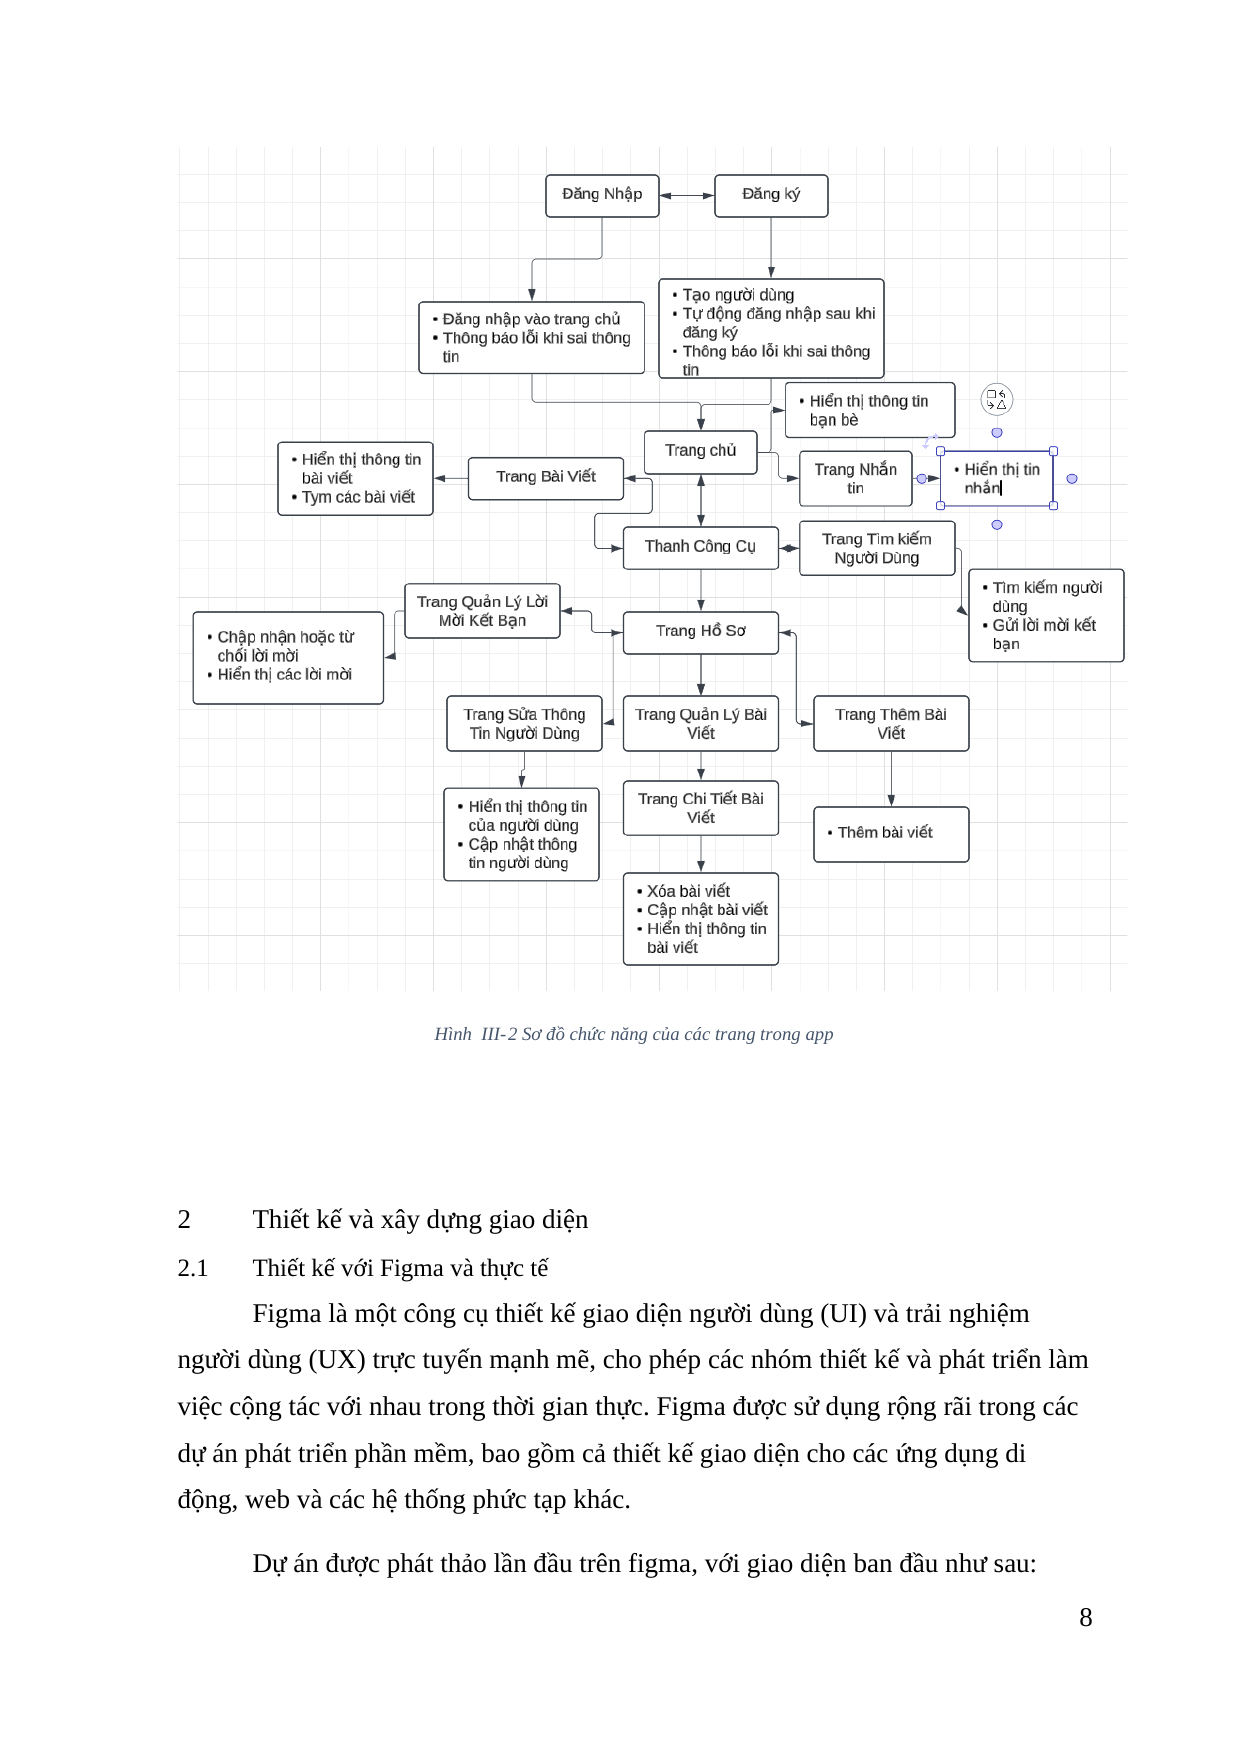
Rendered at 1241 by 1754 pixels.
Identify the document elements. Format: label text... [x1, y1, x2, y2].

subtitle Thiết kế với Figma và thực tế [177, 1253, 1092, 1282]
picture [177, 147, 1128, 991]
text Figma là một công cụ thiết kế giao diện người dùng (UI) và trải nghiệm người dùng (UX) trực tuyến mạnh mẽ, cho phép các nhóm thiết kế và phát triển làm việc cộng tác với nhau trong thời gian thực. Figma được sử dụng rộng rãi trong các dự án phát triển phần mềm, bao gồm cả thiết kế giao diện cho các ứng dụng di động, web và các hệ thống phức tạp khác. [177, 1297, 1092, 1514]
text Dự án được phát thảo lần đầu trên figma, với giao diện ban đầu như sau: [177, 1547, 1092, 1578]
subtitle Thiết kế và xây dựng giao diện [177, 1203, 1092, 1234]
text Hình III-2 Sơ đồ chức năng của các trang trong app [177, 1023, 1092, 1044]
